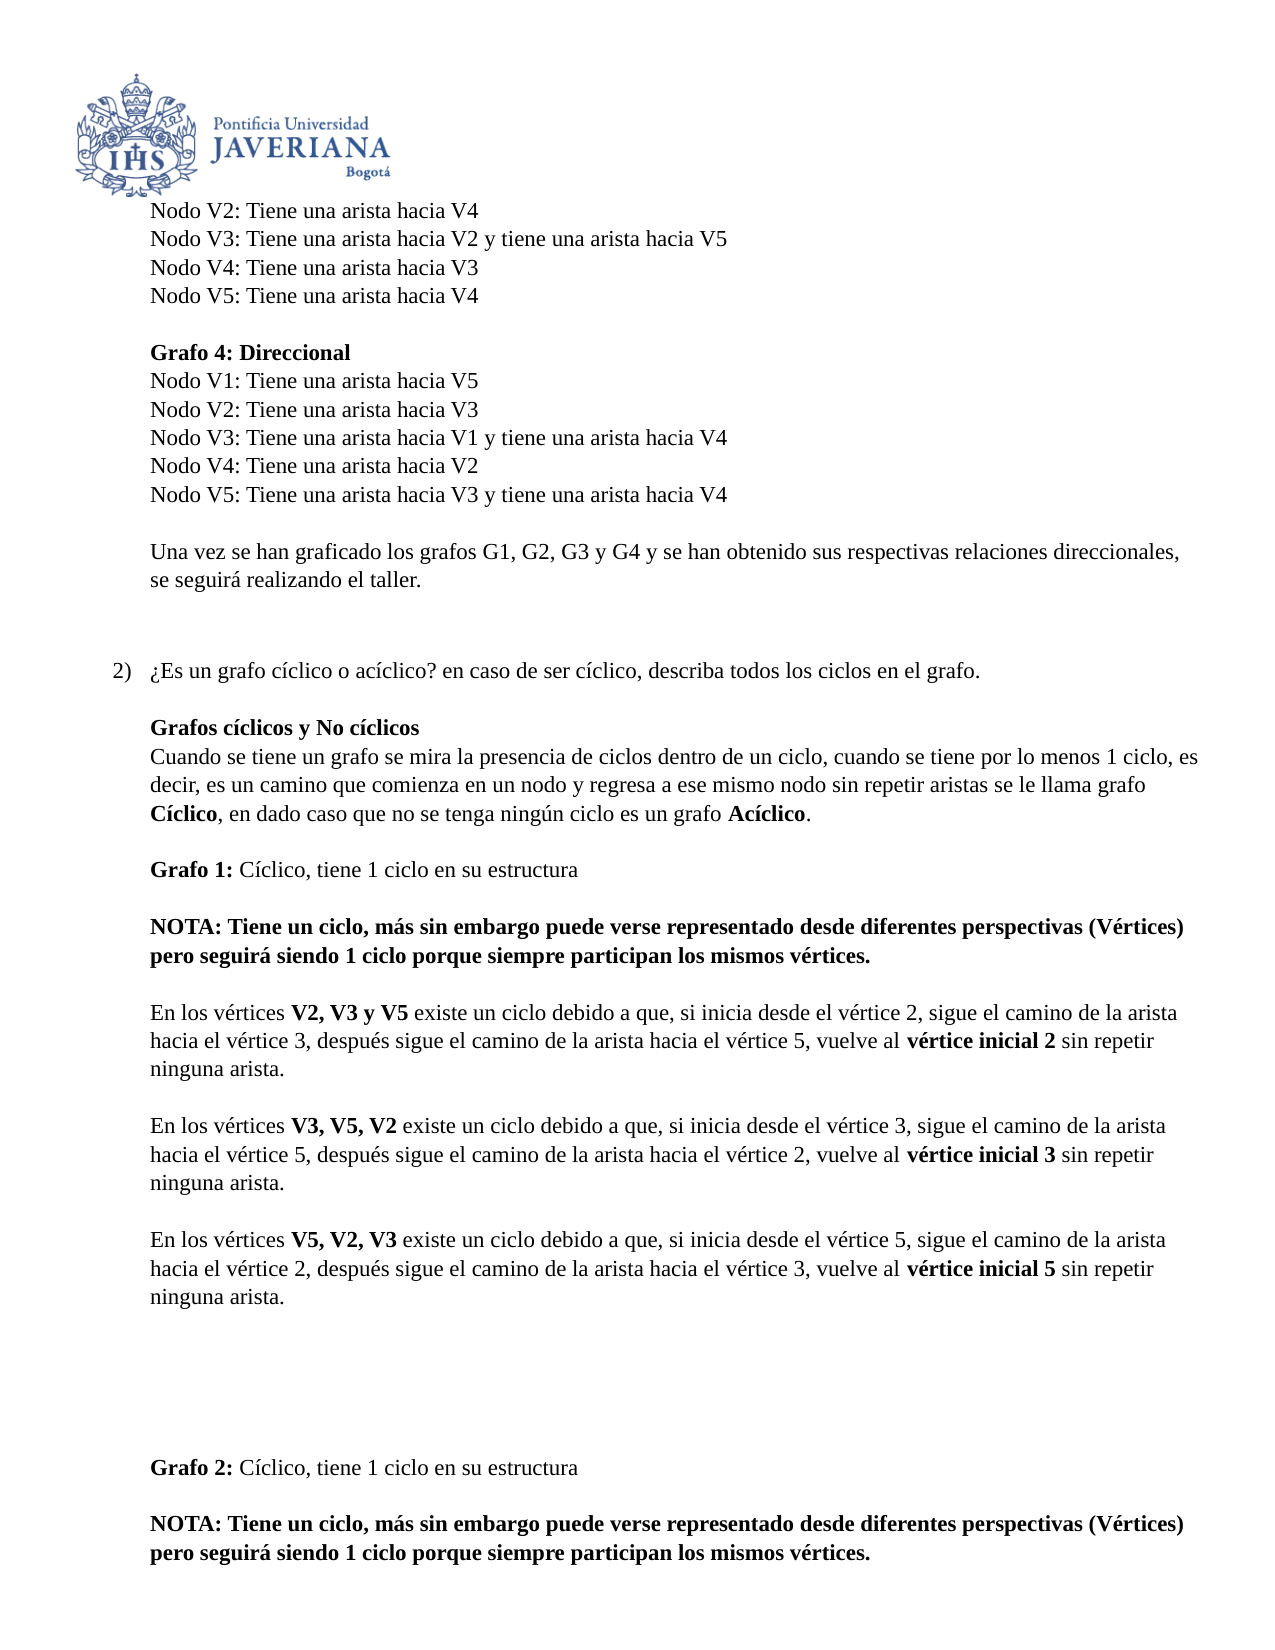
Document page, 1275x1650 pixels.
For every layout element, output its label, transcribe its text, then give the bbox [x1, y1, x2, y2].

list En los vértices V5, V2, V3 existe un ciclo debido a que, si inicia desde el vértice 5, sigue el camino de la arista hacia el vértice 2, después sigue el camino de la arista hacia el vértice 3, vuelve al vértice inicial 5 sin repetir ninguna arista. [150, 1226, 1200, 1309]
list Grafos cíclicos y No cíclicos [150, 686, 1200, 741]
list En los vértices V2, V3 y V5 existe un ciclo debido a que, si inicia desde el vértice 2, sigue el camino de la arista hacia el vértice 3, después sigue el camino de la arista hacia el vértice 5, vuelve al vértice inicial 2 sin repetir ninguna arista. [150, 970, 1200, 1082]
picture [75, 73, 391, 197]
list Cuando se tiene un grafo se mira la presencia de ciclos dentro de un ciclo, cuando se tiene por lo menos 1 ciclo, es decir, es un camino que comienza en un nodo y regresa a ese mismo nodo sin repetir aristas se le llama grafo Cíclico, en dado caso que no se tenga ningún ciclo es un grafo Acíclico. [150, 743, 1200, 826]
list Nodo V2: Tiene una arista hacia V3 Nodo V3: Tiene una arista hacia V1 y tiene una arista hacia V4 Nodo V4: Tiene una arista hacia V2 Nodo V5: Tiene una arista hacia V3 y tiene una arista hacia V4 Una vez se han graficado los grafos G1, G2, G3 y G4 y se han obtenido sus respectivas relaciones direccionales, se seguirá realizando el taller. [150, 396, 1200, 593]
list NOTA: Tiene un ciclo, más sin embargo puede verse representado desde diferentes perspectivas (Vértices) pero seguirá siendo 1 ciclo porque siempre participan los mismos vértices. [150, 913, 1200, 968]
list Grafo 2: Cíclico, tiene 1 ciclo en su estructura [150, 1454, 1200, 1480]
list En los vértices V3, V5, V2 existe un ciclo debido a que, si inicia desde el vértice 3, sigue el camino de la arista hacia el vértice 5, después sigue el camino de la arista hacia el vértice 2, vuelve al vértice inicial 3 sin repetir ninguna arista. [150, 1112, 1200, 1196]
list Grafo 1: Cíclico, tiene 1 ciclo en su estructura [150, 856, 1200, 883]
list Grafo 4: Direccional Nodo V1: Tiene una arista hacia V5 [150, 310, 1200, 394]
list NOTA: Tiene un ciclo, más sin embargo puede verse representado desde diferentes perspectivas (Vértices) pero seguirá siendo 1 ciclo porque siempre participan los mismos vértices. [150, 1511, 1200, 1565]
list Nodo V2: Tiene una arista hacia V4 Nodo V3: Tiene una arista hacia V2 y tiene una arista hacia V5 Nodo V4: Tiene una arista hacia V3 Nodo V5: Tiene una arista hacia V4 [150, 197, 1200, 308]
list ¿Es un grafo cíclico o acíclico? en caso de ser cíclico, describa todos los ciclos en el grafo. [112, 657, 1200, 684]
